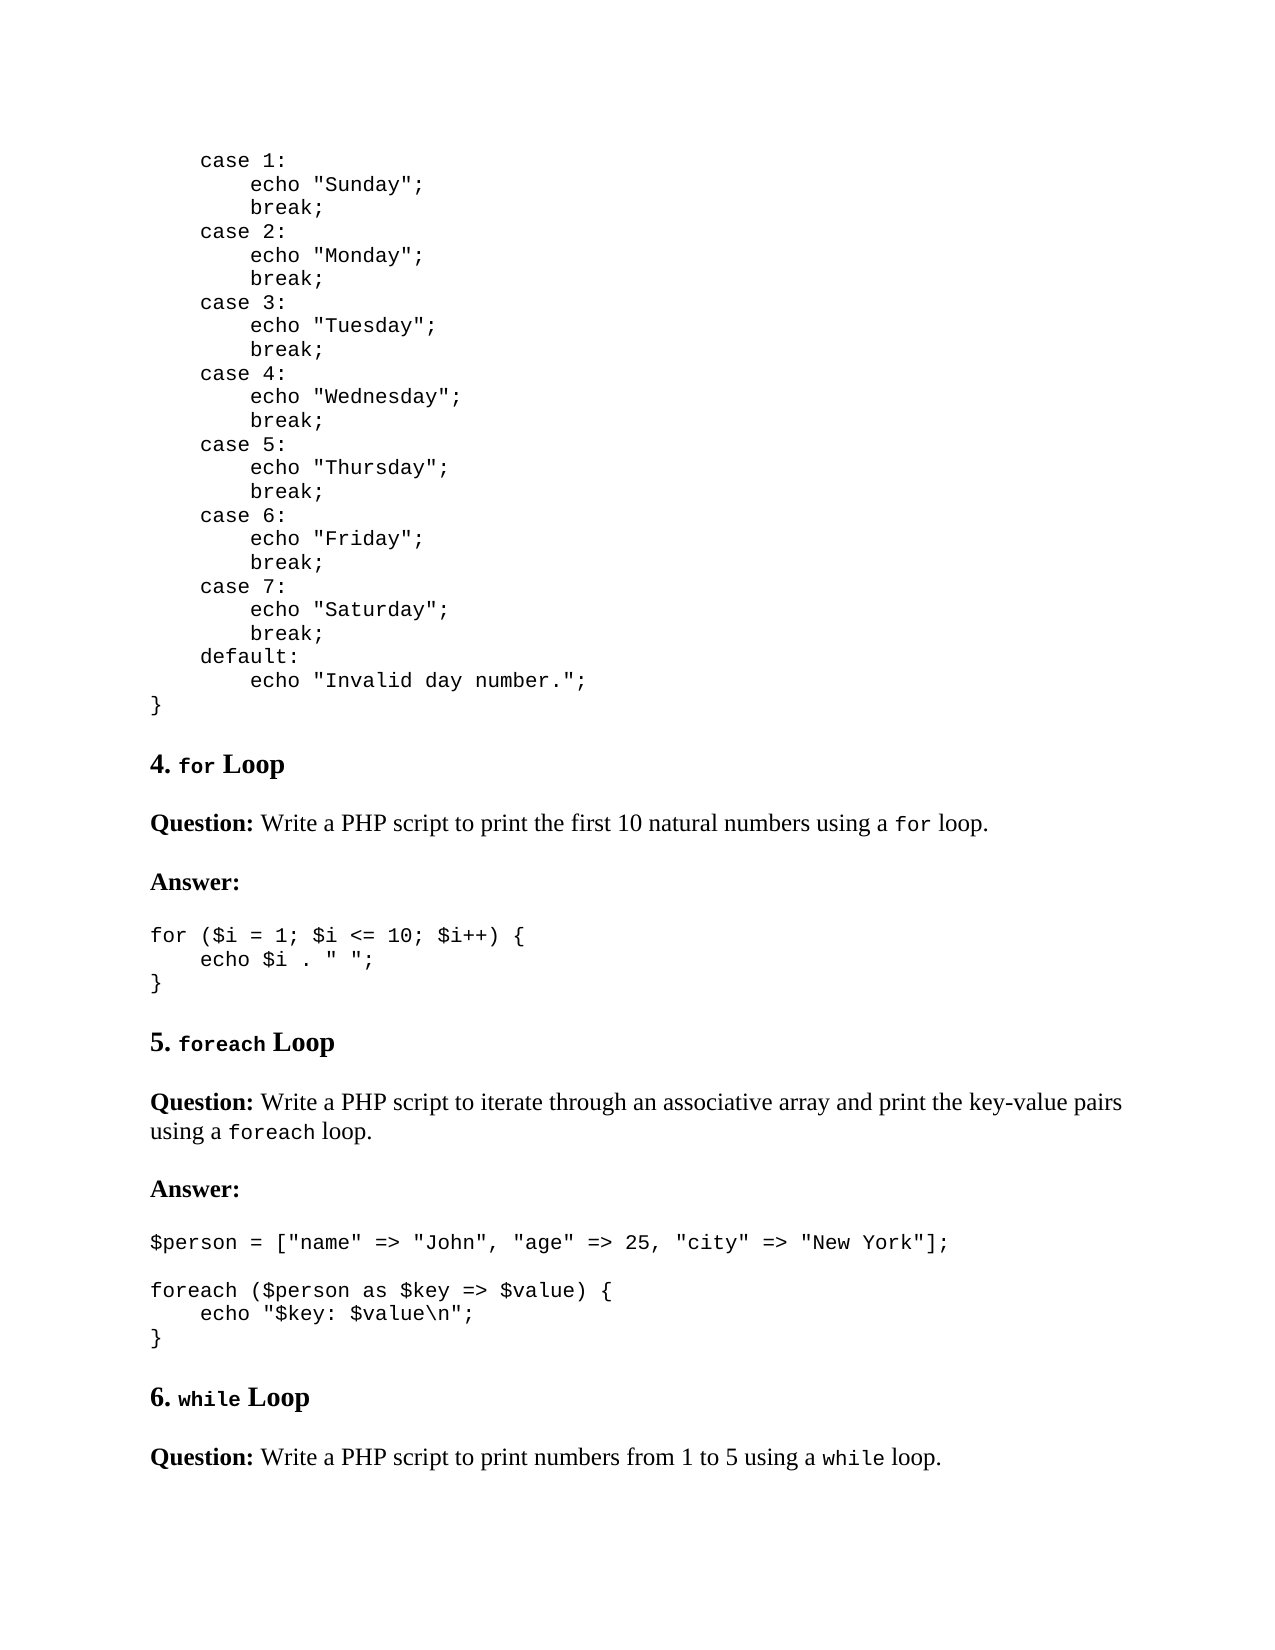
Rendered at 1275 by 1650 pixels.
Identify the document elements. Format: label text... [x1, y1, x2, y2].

text break; [150, 268, 1125, 292]
text } [150, 694, 1125, 717]
text echo "Tuesday"; [150, 316, 1125, 339]
text break; [150, 339, 1125, 363]
text 5. foreach Loop [150, 1025, 1125, 1058]
text case 6: [150, 505, 1125, 528]
text Question: Write a PHP script to iterate through an associative array and print the key-value pairs using a foreach loop. [150, 1087, 1125, 1145]
text case 2: [150, 221, 1125, 244]
text for ($i = 1; $i <= 10; $i++) { [150, 925, 1125, 949]
text Question: Write a PHP script to print numbers from 1 to 5 using a while loop. [150, 1442, 1125, 1471]
text echo "Invalid day number."; [150, 670, 1125, 694]
text foreach ($person as $key => $value) { [150, 1280, 1125, 1303]
text Answer: [150, 1174, 1125, 1203]
text } [150, 1327, 1125, 1351]
text echo "Sunday"; [150, 174, 1125, 197]
text break; [150, 552, 1125, 576]
text } [150, 972, 1125, 996]
text echo "Thursday"; [150, 457, 1125, 481]
text case 5: [150, 434, 1125, 457]
text break; [150, 481, 1125, 505]
text $person = ["name" => "John", "age" => 25, "city" => "New York"]; [150, 1232, 1125, 1256]
text break; [150, 623, 1125, 647]
text case 7: [150, 576, 1125, 599]
text 4. for Loop [150, 747, 1125, 779]
text 6. while Loop [150, 1380, 1125, 1412]
text case 4: [150, 363, 1125, 386]
text echo "Saturday"; [150, 599, 1125, 623]
text echo "Monday"; [150, 244, 1125, 268]
text Answer: [150, 867, 1125, 896]
text break; [150, 197, 1125, 221]
text case 1: [150, 150, 1125, 174]
text Question: Write a PHP script to print the first 10 natural numbers using a for loop. [150, 808, 1125, 838]
text echo $i . " "; [150, 949, 1125, 972]
text default: [150, 647, 1125, 670]
text break; [150, 410, 1125, 434]
text echo "Friday"; [150, 528, 1125, 552]
text case 3: [150, 292, 1125, 316]
text echo "Wednesday"; [150, 386, 1125, 410]
text echo "$key: $value\n"; [150, 1303, 1125, 1327]
